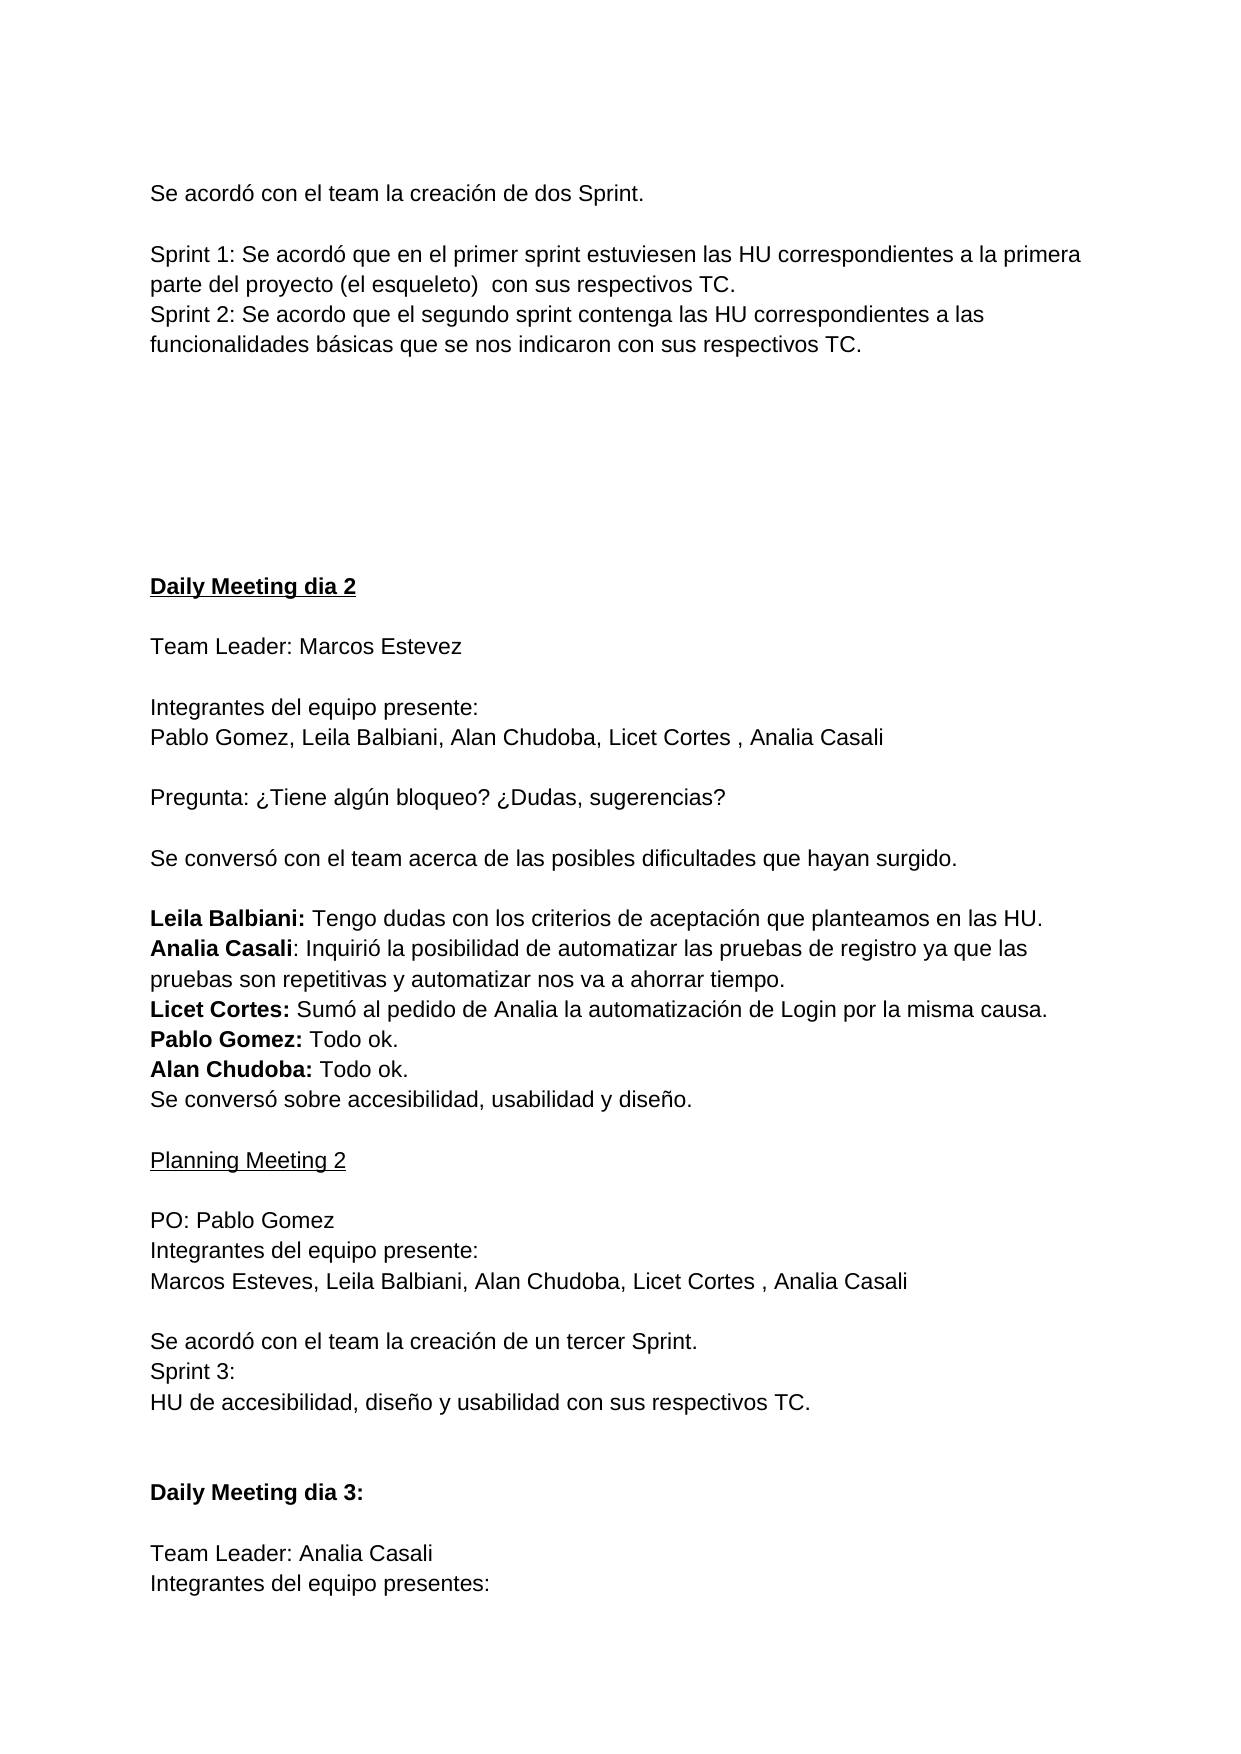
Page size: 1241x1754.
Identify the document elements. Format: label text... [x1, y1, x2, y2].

text Team Leader: Analia Casali [150, 1539, 1090, 1566]
text Sprint 3: [150, 1358, 1090, 1385]
text Pablo Gomez, Leila Balbiani, Alan Chudoba, Licet Cortes , Analia Casali [150, 724, 1090, 750]
text Se acordó con el team la creación de un tercer Sprint. [150, 1328, 1090, 1354]
text Marcos Esteves, Leila Balbiani, Alan Chudoba, Licet Cortes , Analia Casali [150, 1268, 1090, 1294]
text Integrantes del equipo presente: [150, 694, 1090, 720]
text Alan Chudoba: Todo ok. [150, 1056, 1090, 1083]
text Team Leader: Marcos Estevez [150, 633, 1090, 660]
text Sprint 2: Se acordo que el segundo sprint contenga las HU correspondientes a las funcionalidades básicas que se nos indicaron con sus respectivos TC. [150, 301, 1090, 358]
text Daily Meeting dia 3: [150, 1479, 1090, 1506]
text Pablo Gomez: Todo ok. [150, 1026, 1090, 1052]
text Integrantes del equipo presentes: [150, 1570, 1090, 1596]
text Planning Meeting 2 [150, 1147, 1090, 1173]
text Analia Casali: Inquirió la posibilidad de automatizar las pruebas de registro ya que las pruebas son repetitivas y automatizar nos va a ahorrar tiempo. [150, 935, 1090, 992]
text PO: Pablo Gomez [150, 1207, 1090, 1234]
text Pregunta: ¿Tiene algún bloqueo? ¿Dudas, sugerencias? [150, 784, 1090, 811]
text Integrantes del equipo presente: [150, 1237, 1090, 1264]
text Licet Cortes: Sumó al pedido de Analia la automatización de Login por la misma causa. [150, 996, 1090, 1022]
text HU de accesibilidad, diseño y usabilidad con sus respectivos TC. [150, 1388, 1090, 1415]
text Se conversó con el team acerca de las posibles dificultades que hayan surgido. [150, 845, 1090, 871]
text Daily Meeting dia 2 [150, 573, 1090, 599]
text Leila Balbiani: Tengo dudas con los criterios de aceptación que planteamos en las HU. [150, 905, 1090, 932]
text Sprint 1: Se acordó que en el primer sprint estuviesen las HU correspondientes a la primera parte del proyecto (el esqueleto) con sus respectivos TC. [150, 241, 1090, 297]
text Se acordó con el team la creación de dos Sprint. [150, 180, 1090, 207]
text Se conversó sobre accesibilidad, usabilidad y diseño. [150, 1086, 1090, 1113]
